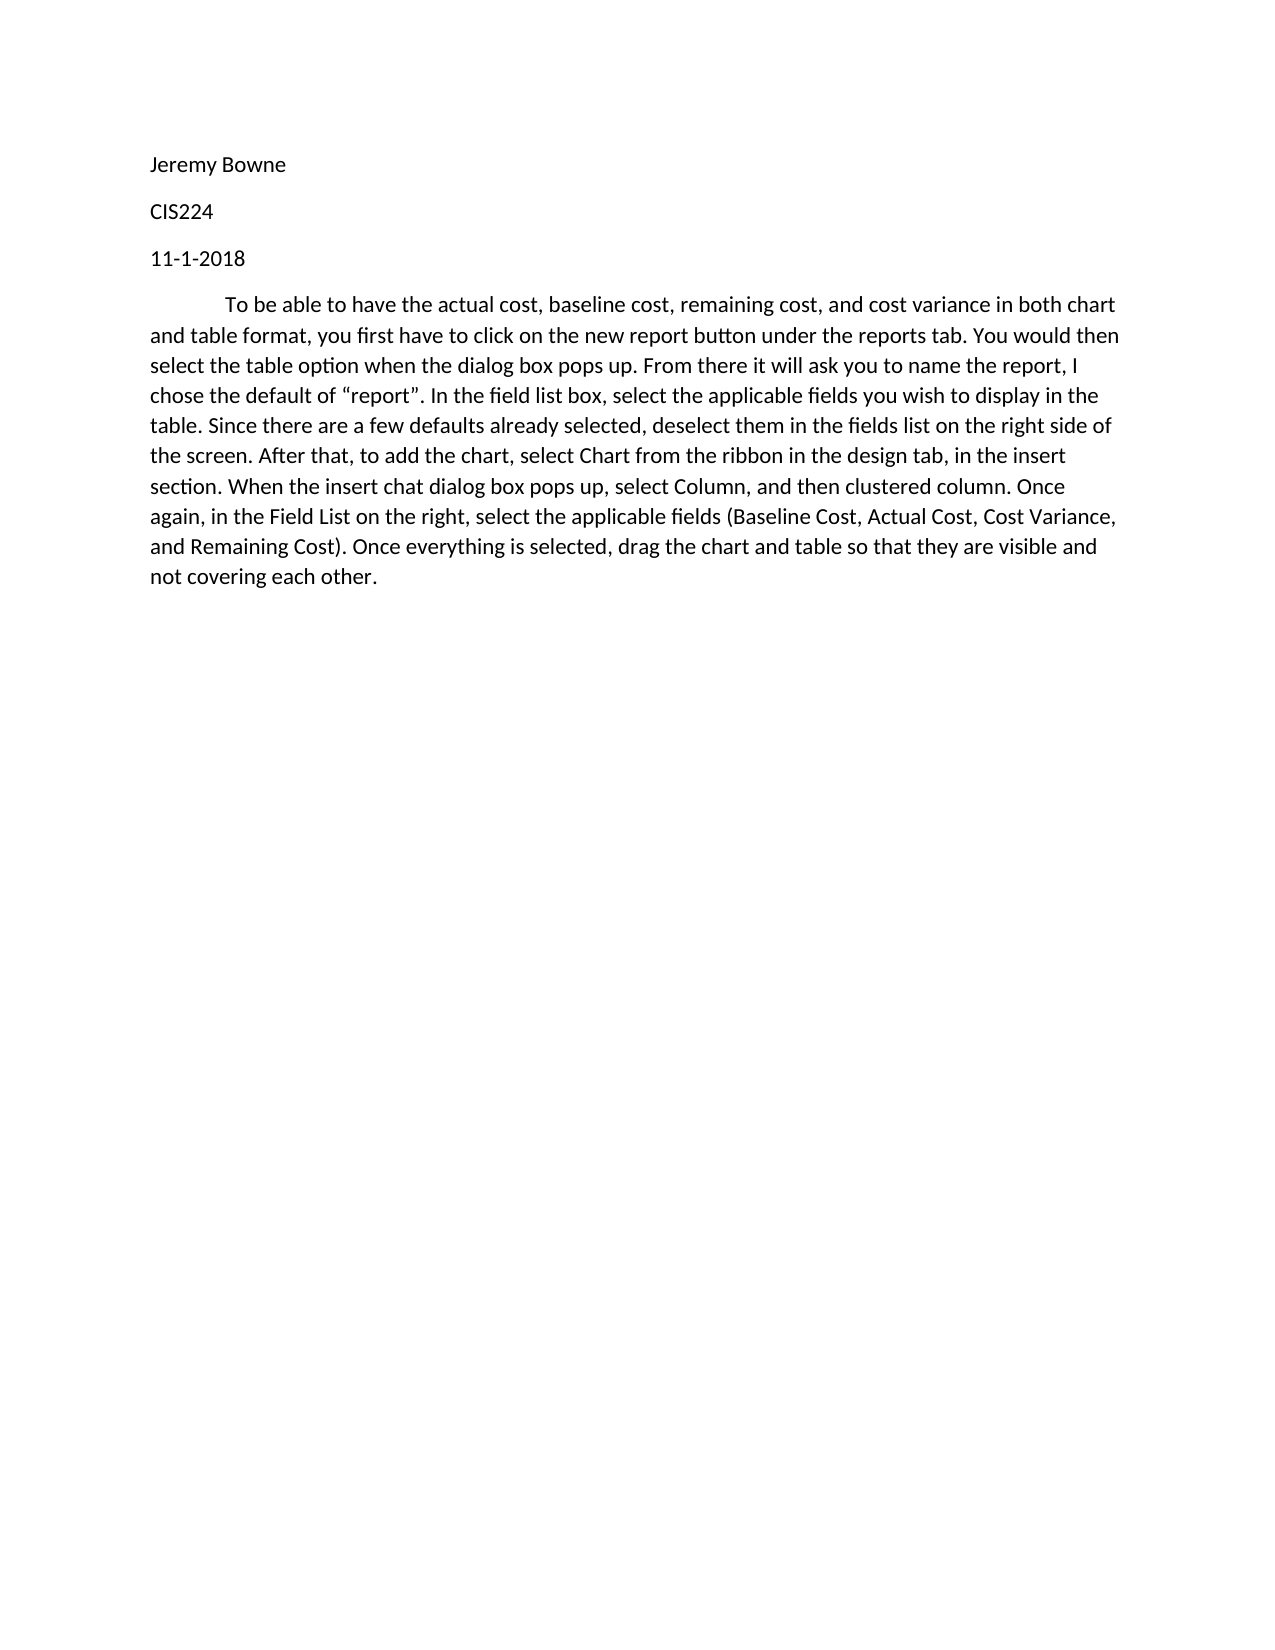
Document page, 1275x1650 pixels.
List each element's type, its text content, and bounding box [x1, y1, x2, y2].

text 11-1-2018 [150, 244, 1125, 272]
text CIS224 [150, 197, 1125, 225]
text To be able to have the actual cost, baseline cost, remaining cost, and cost variance in both chart and table format, you first have to click on the new report button under the reports tab. You would then select the table option when the dialog box pops up. From there it will ask you to name the report, I chose the default of “report”. In the field list box, select the applicable fields you wish to display in the table. Since there are a few defaults already selected, deselect them in the fields list on the right side of the screen. After that, to add the chart, select Chart from the ribbon in the design tab, in the insert section. When the insert chat dialog box pops up, select Column, and then clustered column. Once again, in the Field List on the right, select the applicable fields (Baseline Cost, Actual Cost, Cost Variance, and Remaining Cost). Once everything is selected, drag the chart and table so that they are visible and not covering each other. [150, 291, 1125, 591]
text Jeremy Bowne [150, 150, 1125, 178]
